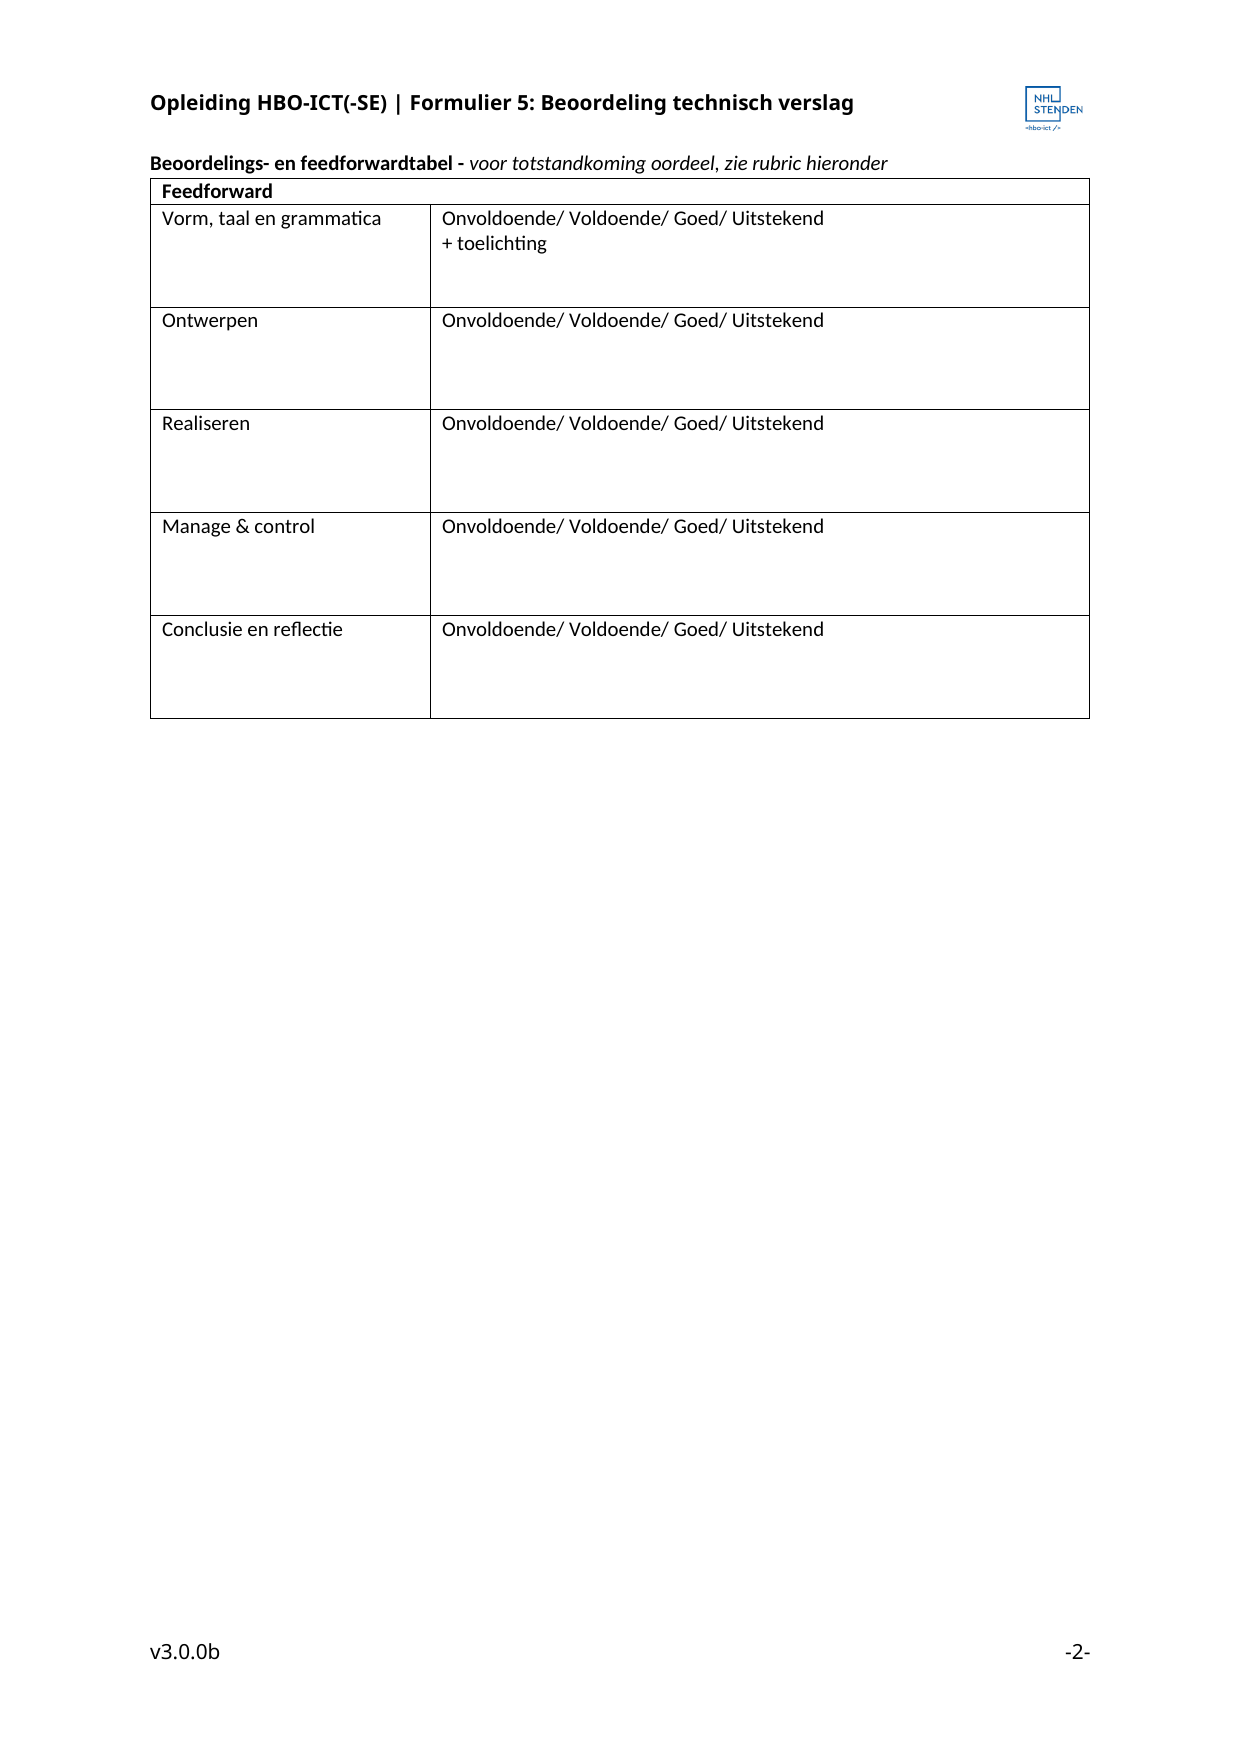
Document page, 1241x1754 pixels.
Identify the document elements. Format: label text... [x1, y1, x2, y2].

table_cell Vorm, taal en grammatica [151, 205, 430, 307]
picture [1025, 86, 1083, 131]
table_cell Realiseren [151, 410, 430, 512]
table_cell Onvoldoende/ Voldoende/ Goed/ Uitstekend [431, 616, 1089, 717]
table_header Feedforward [151, 179, 1089, 204]
table_cell Manage & control [151, 513, 430, 615]
table_cell Onvoldoende/ Voldoende/ Goed/ Uitstekend [431, 410, 1089, 512]
table_cell Onvoldoende/ Voldoende/ Goed/ Uitstekend [431, 308, 1089, 409]
table_cell Ontwerpen [151, 308, 430, 409]
table_cell Onvoldoende/ Voldoende/ Goed/ Uitstekend [431, 513, 1089, 615]
table_cell Conclusie en reflectie [151, 616, 430, 717]
table_cell Onvoldoende/ Voldoende/ Goed/ Uitstekend + toelichting [431, 205, 1089, 307]
text Beoordelings- en feedforwardtabel - voor totstandkoming oordeel, zie rubric hieronder [150, 150, 1090, 175]
